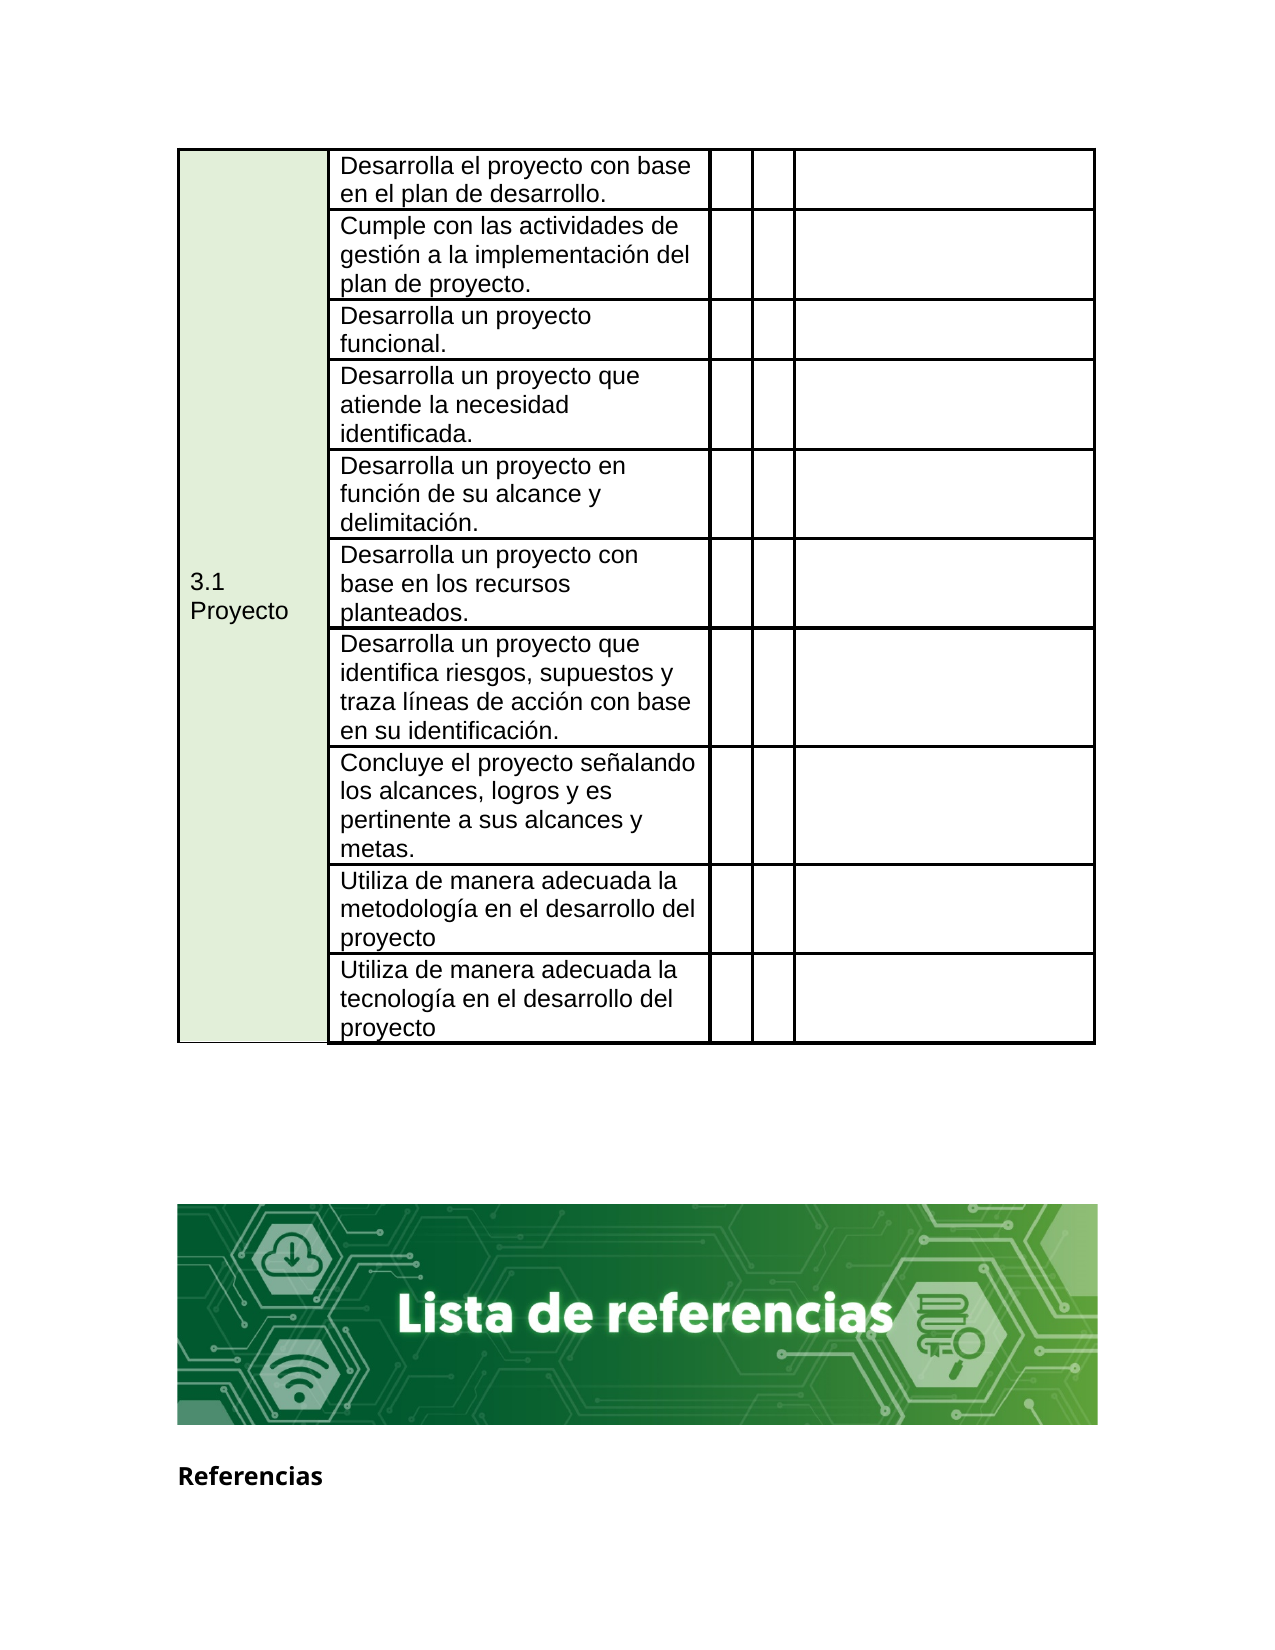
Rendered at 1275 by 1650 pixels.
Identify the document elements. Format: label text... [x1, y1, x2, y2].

table_cell Desarrolla un proyecto en función de su alcance y delimitación. [330, 451, 708, 537]
table_cell [796, 866, 1093, 952]
picture [177, 1204, 1098, 1425]
table_cell [796, 451, 1093, 537]
table_cell [712, 866, 751, 952]
table_cell [796, 630, 1093, 744]
table_cell [712, 301, 751, 358]
table_cell Desarrolla un proyecto funcional. [330, 301, 708, 358]
table_cell [796, 955, 1093, 1041]
table_cell 3.1 Proyecto [180, 151, 327, 1041]
table_cell [754, 151, 793, 208]
table_cell [796, 151, 1093, 208]
table_cell [712, 151, 751, 208]
table_cell [754, 451, 793, 537]
table_cell [754, 540, 793, 626]
table_cell Desarrolla un proyecto con base en los recursos planteados. [330, 540, 708, 626]
table_cell [712, 361, 751, 448]
table_cell [796, 211, 1093, 298]
table_cell [754, 211, 793, 298]
table_cell Desarrolla un proyecto que identifica riesgos, supuestos y traza líneas de acción con base en su identificación. [330, 630, 708, 744]
table_cell [754, 301, 793, 358]
table_cell [796, 361, 1093, 448]
table_cell [796, 540, 1093, 626]
table_cell [712, 630, 751, 744]
table_cell [712, 451, 751, 537]
table_cell Desarrolla un proyecto que atiende la necesidad identificada. [330, 361, 708, 448]
table_cell [712, 211, 751, 298]
text Referencias [177, 1459, 1098, 1493]
table_cell [754, 748, 793, 863]
table_cell [754, 361, 793, 448]
table_cell [754, 866, 793, 952]
table_cell [712, 540, 751, 626]
table_cell [712, 955, 751, 1041]
table_cell [754, 630, 793, 744]
table_cell Cumple con las actividades de gestión a la implementación del plan de proyecto. [330, 211, 708, 298]
table_cell [796, 748, 1093, 863]
table_cell [712, 748, 751, 863]
table_cell Utiliza de manera adecuada la tecnología en el desarrollo del proyecto [330, 955, 708, 1041]
table_cell [796, 301, 1093, 358]
table_cell Desarrolla el proyecto con base en el plan de desarrollo. [330, 151, 708, 208]
table_cell Utiliza de manera adecuada la metodología en el desarrollo del proyecto [330, 866, 708, 952]
table_cell [754, 955, 793, 1041]
table_cell Concluye el proyecto señalando los alcances, logros y es pertinente a sus alcances y metas. [330, 748, 708, 863]
